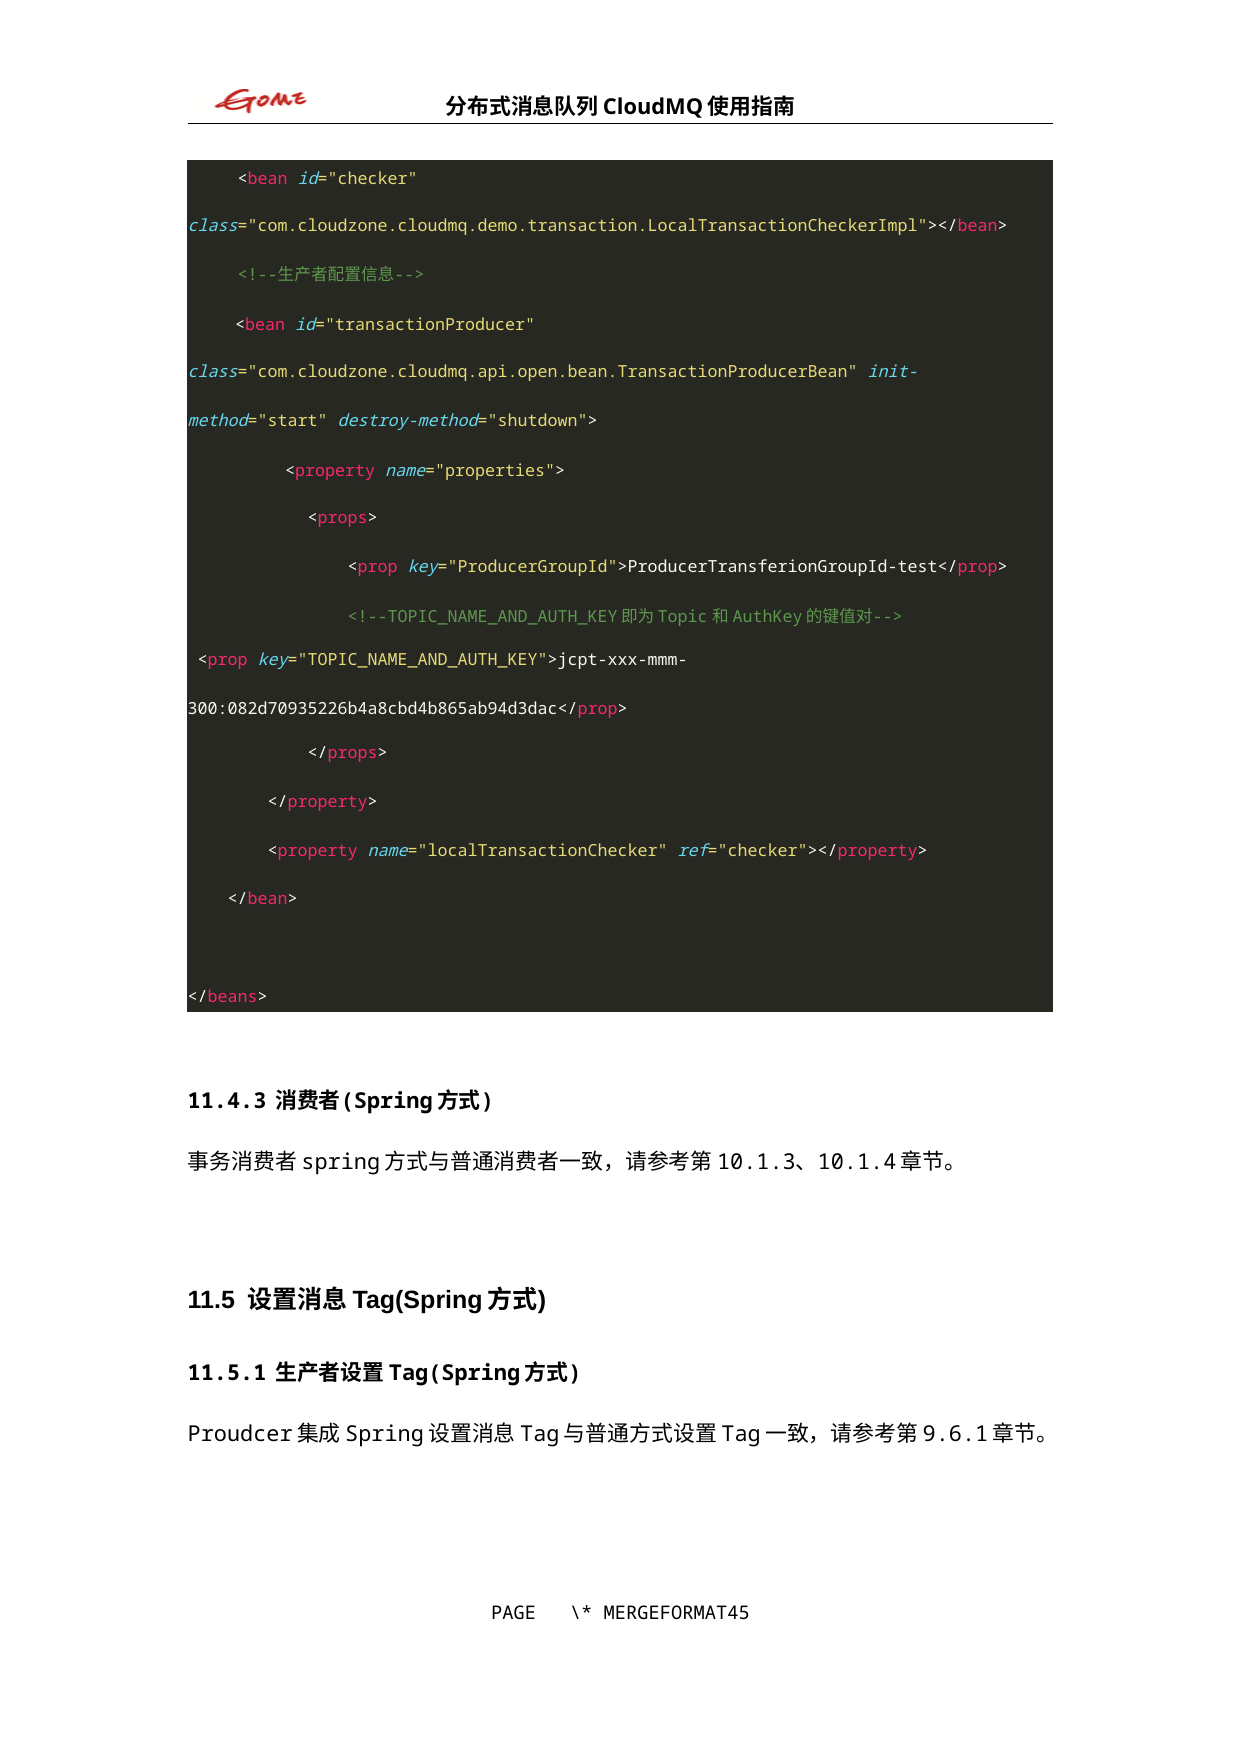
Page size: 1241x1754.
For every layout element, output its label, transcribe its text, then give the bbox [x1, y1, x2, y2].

subtitle 消费者(Spring方式) [187, 1083, 1053, 1116]
text <prop key="TOPIC_NAME_AND_AUTH_KEY">jcpt-xxx-mmm-300:082d70935226b4a8cbd4b865ab94d3dac</prop> [187, 643, 1053, 724]
text 事务消费者spring方式与普通消费者一致，请参考第10.1.3、10.1.4章节。 [187, 1144, 1053, 1177]
subtitle 生产者设置Tag(Spring方式) [187, 1355, 1053, 1387]
text </props> </property> <property name="localTransactionChecker" ref="checker"></property> </bean> </beans> [187, 736, 1053, 1012]
text Proudcer集成Spring设置消息Tag与普通方式设置Tag一致，请参考第9.6.1章节。 [187, 1416, 1053, 1448]
picture [187, 89, 313, 114]
subtitle 设置消息Tag(Spring方式) [187, 1265, 1053, 1330]
